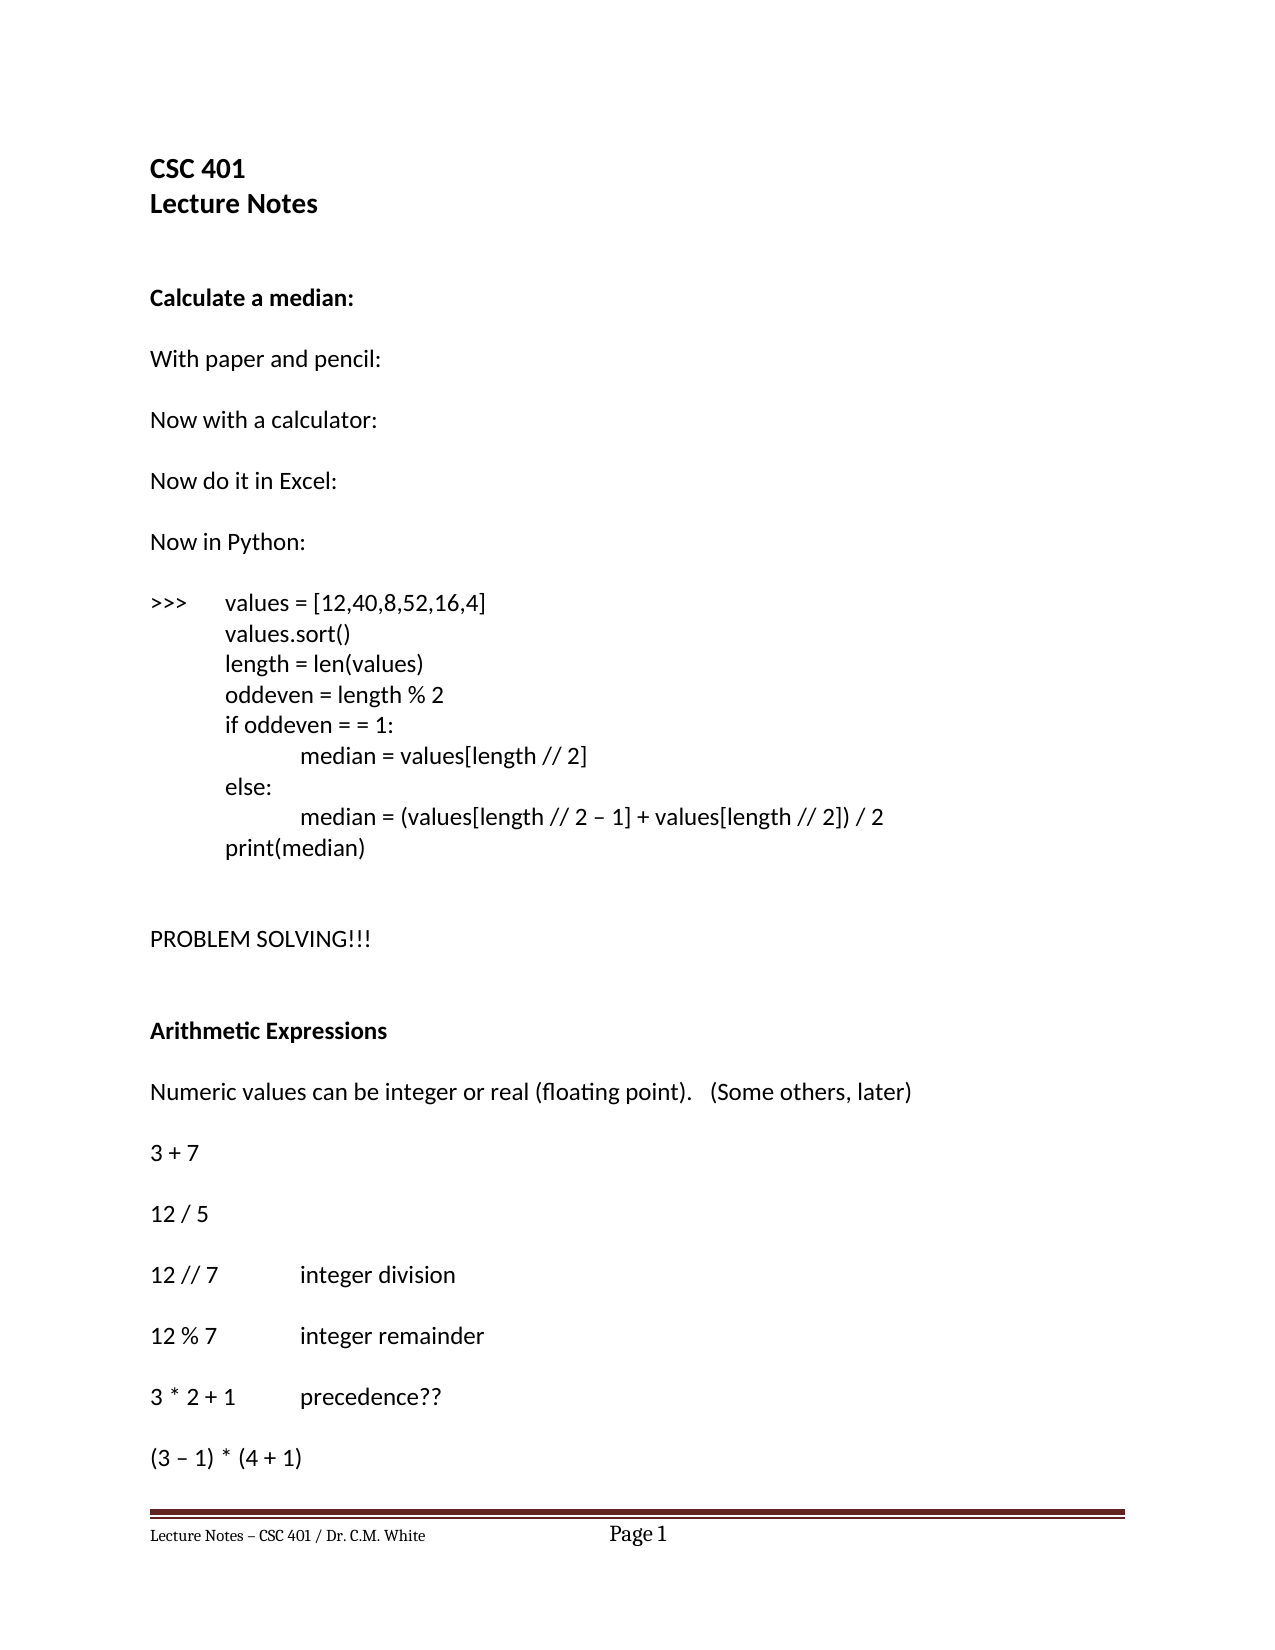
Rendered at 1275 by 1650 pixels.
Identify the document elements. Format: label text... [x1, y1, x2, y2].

text PROBLEM SOLVING!!! [150, 923, 1125, 954]
text 3 + 7 [150, 1137, 1125, 1167]
text Now with a calculator: [150, 404, 1125, 435]
text 12 // 7 integer division [150, 1259, 1125, 1289]
text With paper and pencil: [150, 343, 1125, 374]
text median = values[length // 2] [150, 740, 1125, 771]
text 3 * 2 + 1 precedence?? [150, 1381, 1125, 1412]
text Now do it in Excel: [150, 465, 1125, 496]
text print(median) [150, 832, 1125, 862]
text Numeric values can be integer or real (floating point). (Some others, later) [150, 1076, 1125, 1106]
text >>> values = [12,40,8,52,16,4] [150, 587, 1125, 618]
text length = len(values) [150, 648, 1125, 679]
text else: [150, 771, 1125, 801]
text oddeven = length % 2 [150, 679, 1125, 709]
text values.sort() [150, 618, 1125, 648]
text if oddeven = = 1: [150, 709, 1125, 740]
text median = (values[length // 2 – 1] + values[length // 2]) / 2 [150, 801, 1125, 832]
text Lecture Notes [150, 186, 1125, 221]
text Now in Python: [150, 526, 1125, 557]
text 12 % 7 integer remainder [150, 1320, 1125, 1351]
text CSC 401 [150, 150, 1125, 186]
text Calculate a median: [150, 282, 1125, 313]
text 12 / 5 [150, 1198, 1125, 1228]
text Arithmetic Expressions [150, 1015, 1125, 1045]
text (3 – 1) * (4 + 1) [150, 1442, 1125, 1473]
